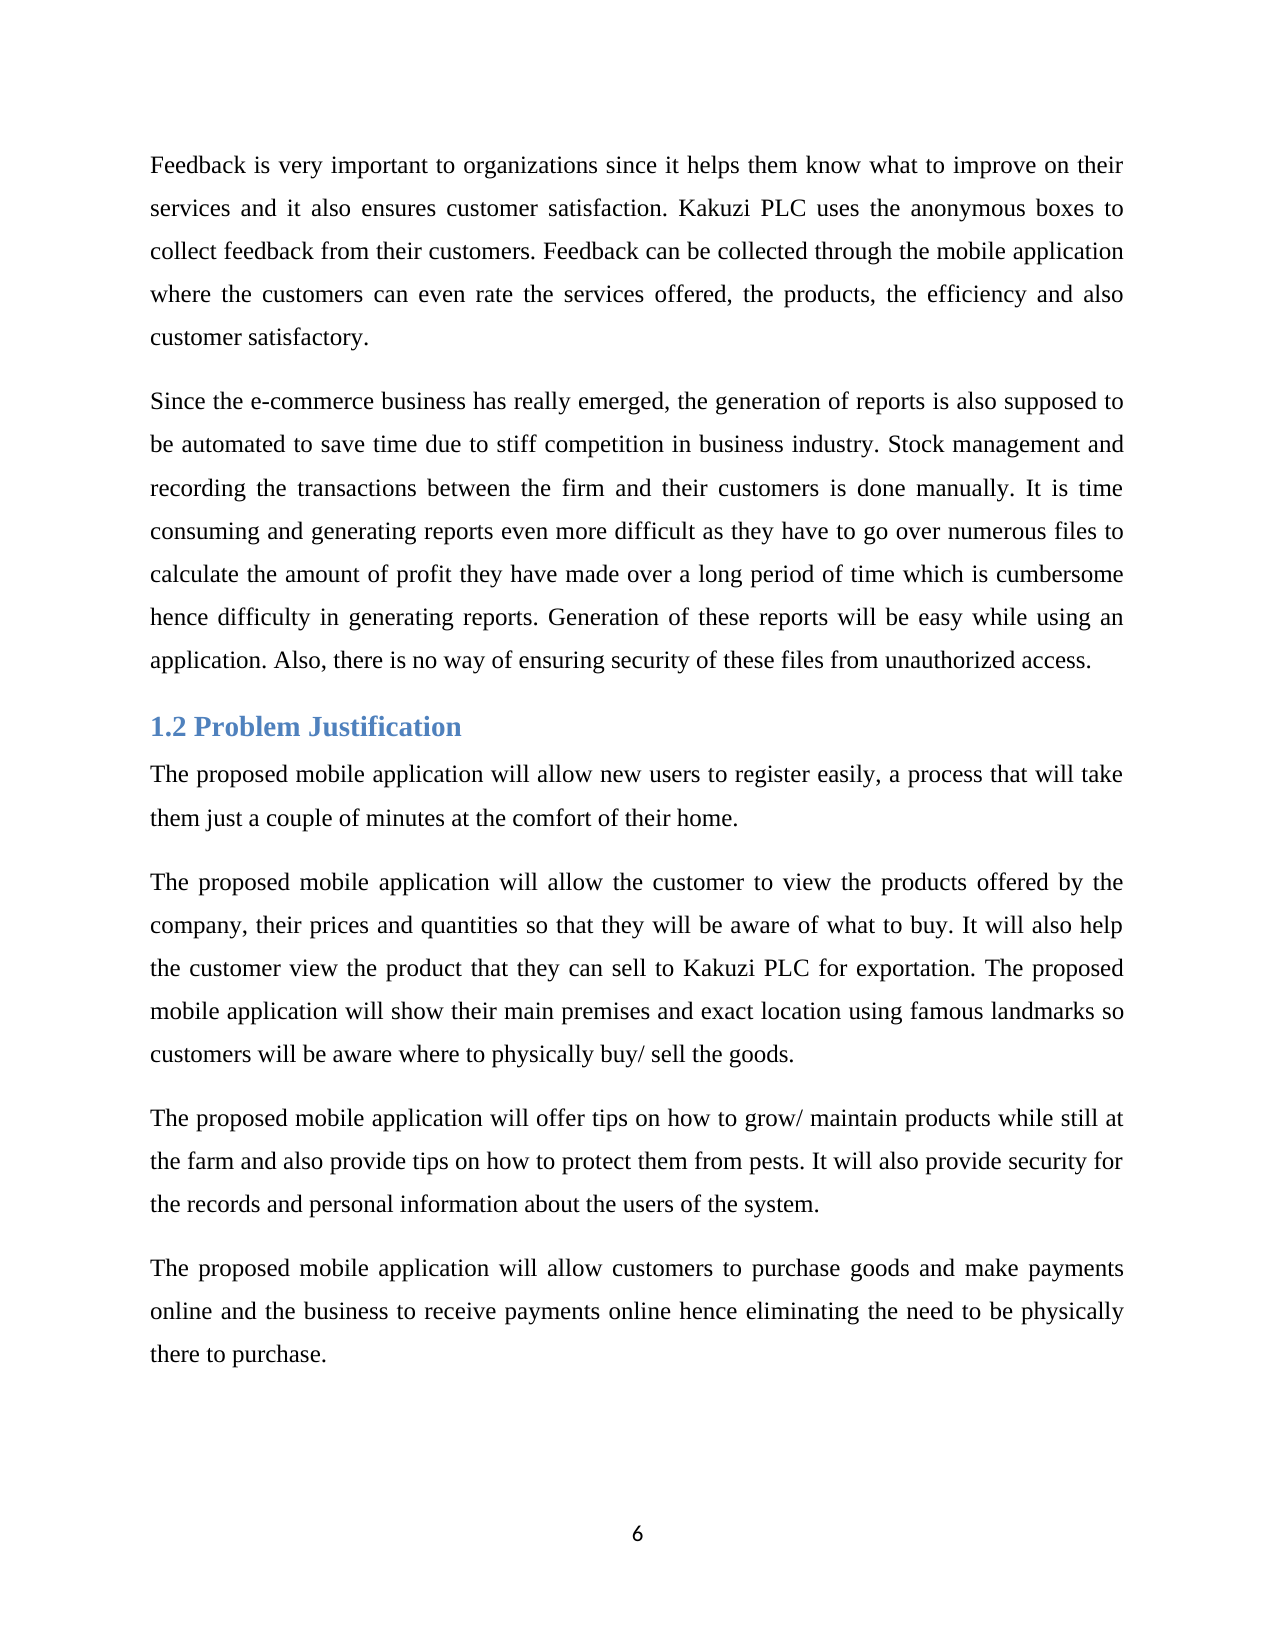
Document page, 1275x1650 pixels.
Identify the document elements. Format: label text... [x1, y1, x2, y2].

text The proposed mobile application will allow customers to purchase goods and make payments online and the business to receive payments online hence eliminating the need to be physically there to purchase. [150, 1253, 1125, 1368]
text The proposed mobile application will offer tips on how to grow/ maintain products while still at the farm and also provide tips on how to protect them from pests. It will also provide security for the records and personal information about the users of the system. [150, 1103, 1125, 1218]
text The proposed mobile application will allow the customer to view the products offered by the company, their prices and quantities so that they will be aware of what to buy. It will also help the customer view the product that they can sell to Kakuzi PLC for exportation. The proposed mobile application will show their main premises and exact location using famous landmarks so customers will be aware where to physically buy/ sell the goods. [150, 867, 1125, 1068]
subtitle 1.2 Problem Justification [150, 709, 1125, 743]
text Since the e-commerce business has really emerged, the generation of reports is also supposed to be automated to save time due to stiff competition in business industry. Stock management and recording the transactions between the firm and their customers is done manually. It is time consuming and generating reports even more difficult as they have to go over numerous files to calculate the amount of profit they have made over a long period of time which is cumbersome hence difficulty in generating reports. Generation of these reports will be easy while using an application. Also, there is no way of ensuring security of these files from unauthorized access. [150, 386, 1125, 674]
text Feedback is very important to organizations since it helps them know what to improve on their services and it also ensures customer satisfaction. Kakuzi PLC uses the anonymous boxes to collect feedback from their customers. Feedback can be collected through the mobile application where the customers can even rate the services offered, the products, the efficiency and also customer satisfactory. [150, 150, 1125, 351]
text The proposed mobile application will allow new users to register easily, a process that will take them just a couple of minutes at the comfort of their home. [150, 759, 1125, 831]
